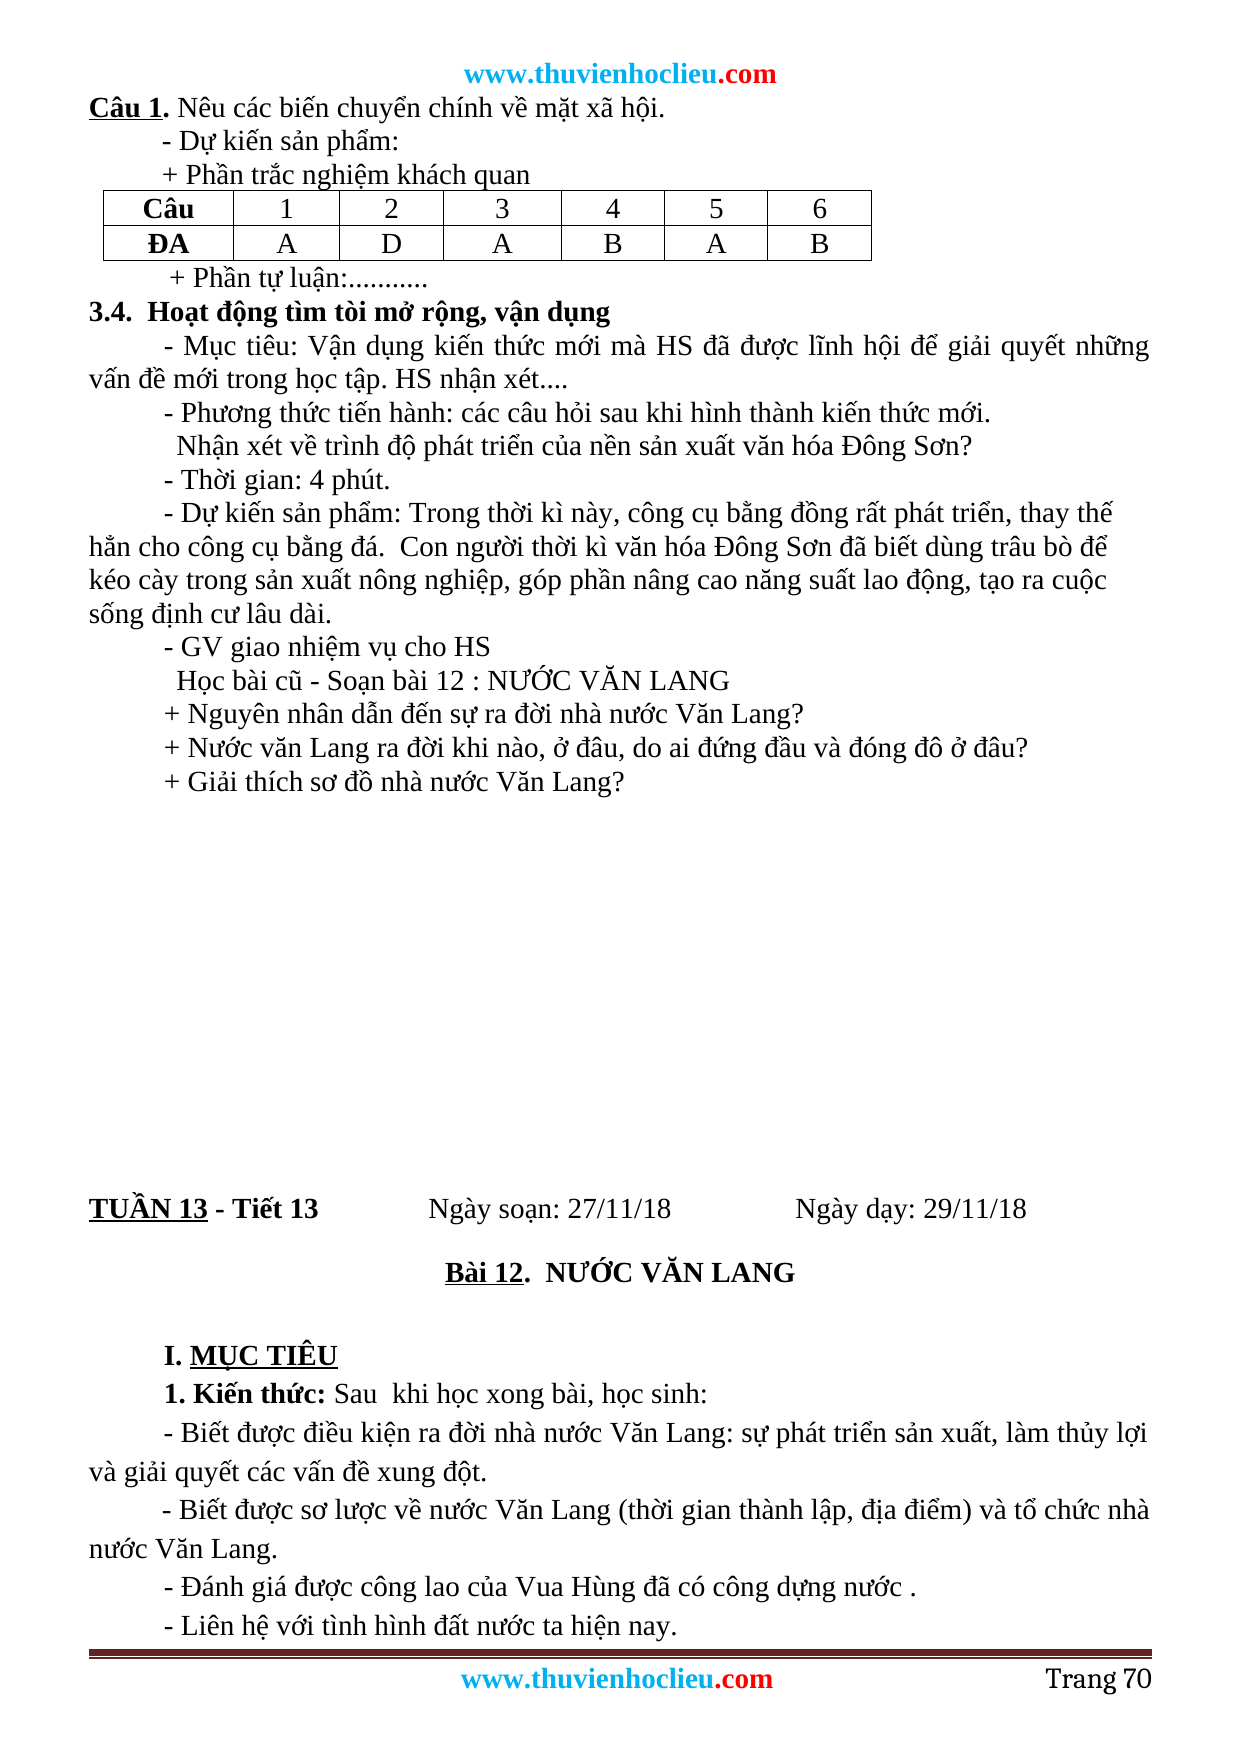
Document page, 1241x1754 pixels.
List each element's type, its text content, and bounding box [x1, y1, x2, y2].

text I. MỤC TIÊU [89, 1338, 1152, 1372]
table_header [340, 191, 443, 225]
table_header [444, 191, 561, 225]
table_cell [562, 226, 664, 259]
text - Biết được điều kiện ra đời nhà nước Văn Lang: sự phát triển sản xuất, làm thủy lợi và giải quyết các vấn đề xung đột. [89, 1415, 1152, 1487]
text + Giải thích sơ đồ nhà nước Văn Lang? [89, 764, 1152, 797]
text - Dự kiến sản phẩm: Trong thời kì này, công cụ bằng đồng rất phát triển, thay thế hẳn cho công cụ bằng đá. Con người thời kì văn hóa Đông Sơn đã biết dùng trâu bò để kéo cày trong sản xuất nông nghiệp, góp phần nâng cao năng suất lao động, tạo ra cuộc sống định cư lâu dài. [89, 495, 1152, 629]
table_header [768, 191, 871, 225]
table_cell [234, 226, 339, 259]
text Bài 12. NƯỚC VĂN LANG [89, 1255, 1152, 1288]
text - Đánh giá được công lao của Vua Hùng đã có công dựng nước . [89, 1569, 1152, 1603]
text + Phần trắc nghiệm khách quan [89, 157, 1152, 190]
text - Thời gian: 4 phút. [89, 462, 1152, 495]
text 1. Kiến thức: Sau khi học xong bài, học sinh: [89, 1377, 1152, 1410]
text TUẦN 13 - Tiết 13 Ngày soạn: 27/11/18 Ngày dạy: 29/11/18 [89, 1191, 1152, 1225]
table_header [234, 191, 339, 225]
text - Dự kiến sản phẩm: [89, 123, 1152, 157]
text - Biết được sơ lược về nước Văn Lang (thời gian thành lập, địa điểm) và tổ chức nhà nước Văn Lang. [89, 1492, 1152, 1564]
text - GV giao nhiệm vụ cho HS [89, 629, 1152, 663]
text - Phương thức tiến hành: các câu hỏi sau khi hình thành kiến thức mới. [89, 395, 1152, 428]
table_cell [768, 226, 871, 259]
text - Liên hệ với tình hình đất nước ta hiện nay. [89, 1608, 1152, 1641]
text 3.4. Hoạt động tìm tòi mở rộng, vận dụng [89, 294, 1152, 328]
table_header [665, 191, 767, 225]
text Câu 1. Nêu các biến chuyển chính về mặt xã hội. [89, 90, 1152, 123]
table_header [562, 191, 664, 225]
text + Nguyên nhân dẫn đến sự ra đời nhà nước Văn Lang? [89, 697, 1152, 730]
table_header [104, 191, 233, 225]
text + Nước văn Lang ra đời khi nào, ở đâu, do ai đứng đầu và đóng đô ở đâu? [89, 730, 1152, 764]
text + Phần tự luận:........... [89, 261, 1152, 294]
text Nhận xét về trình độ phát triển của nền sản xuất văn hóa Đông Sơn? [89, 428, 1152, 462]
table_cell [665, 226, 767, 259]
text - Mục tiêu: Vận dụng kiến thức mới mà HS đã được lĩnh hội để giải quyết những vấn đề mới trong học tập. HS nhận xét.... [89, 328, 1152, 395]
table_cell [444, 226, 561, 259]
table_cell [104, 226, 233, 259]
text Học bài cũ - Soạn bài 12 : NƯỚC VĂN LANG [89, 663, 1152, 697]
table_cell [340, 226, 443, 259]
